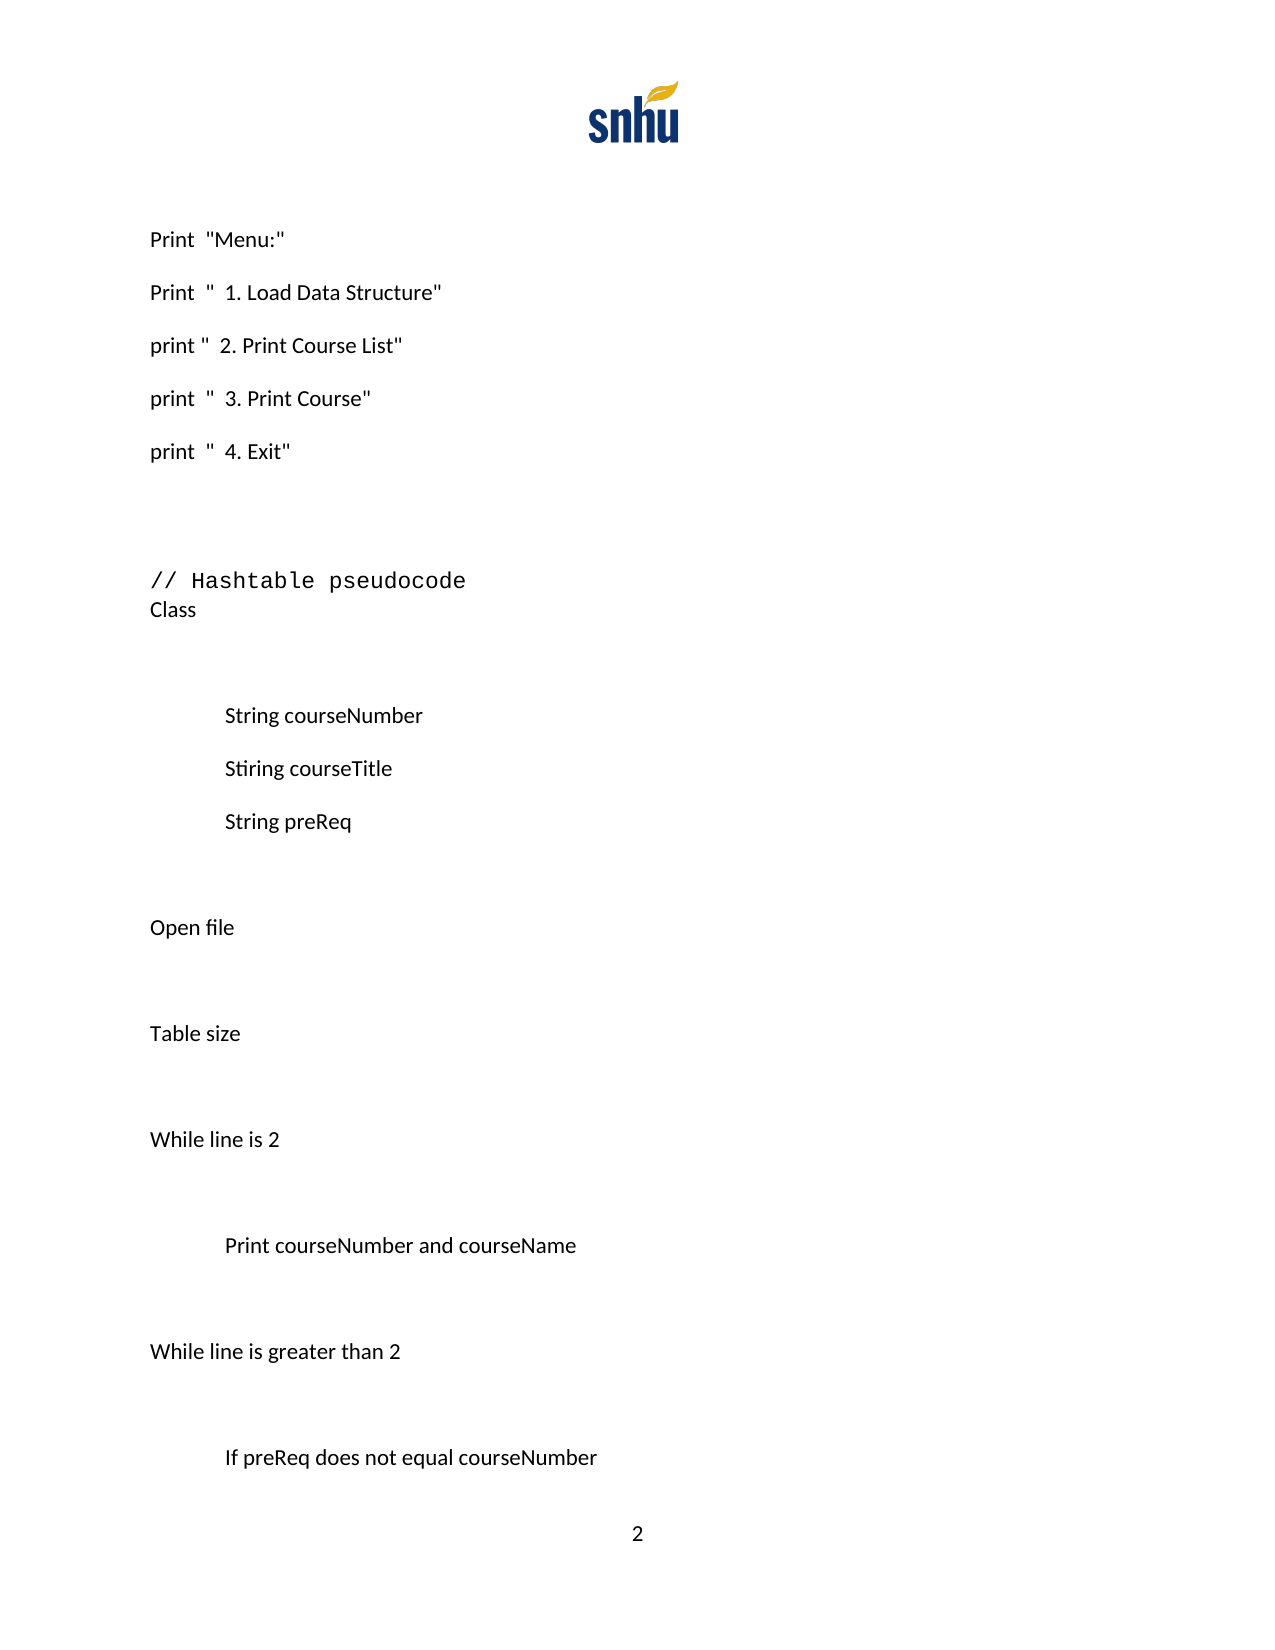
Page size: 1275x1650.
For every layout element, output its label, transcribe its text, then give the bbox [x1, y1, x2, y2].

picture [568, 75, 707, 152]
text print " 2. Print Course List" [150, 331, 1125, 359]
text Print courseNumber and courseName [150, 1231, 1125, 1259]
text Open file [150, 913, 1125, 941]
text Stiring courseTitle [150, 754, 1125, 782]
text print " 3. Print Course" [150, 384, 1125, 412]
text Class [150, 595, 1125, 623]
text Print "Menu:" [150, 225, 1125, 253]
text // Hashtable pseudocode [150, 569, 1125, 595]
text String courseNumber [150, 701, 1125, 729]
text While line is greater than 2 [150, 1337, 1125, 1365]
text print " 4. Exit" [150, 437, 1125, 465]
text String preReq [150, 807, 1125, 835]
text Table size [150, 1019, 1125, 1047]
text If preReq does not equal courseNumber [150, 1443, 1125, 1471]
text While line is 2 [150, 1125, 1125, 1153]
text Print " 1. Load Data Structure" [150, 278, 1125, 306]
